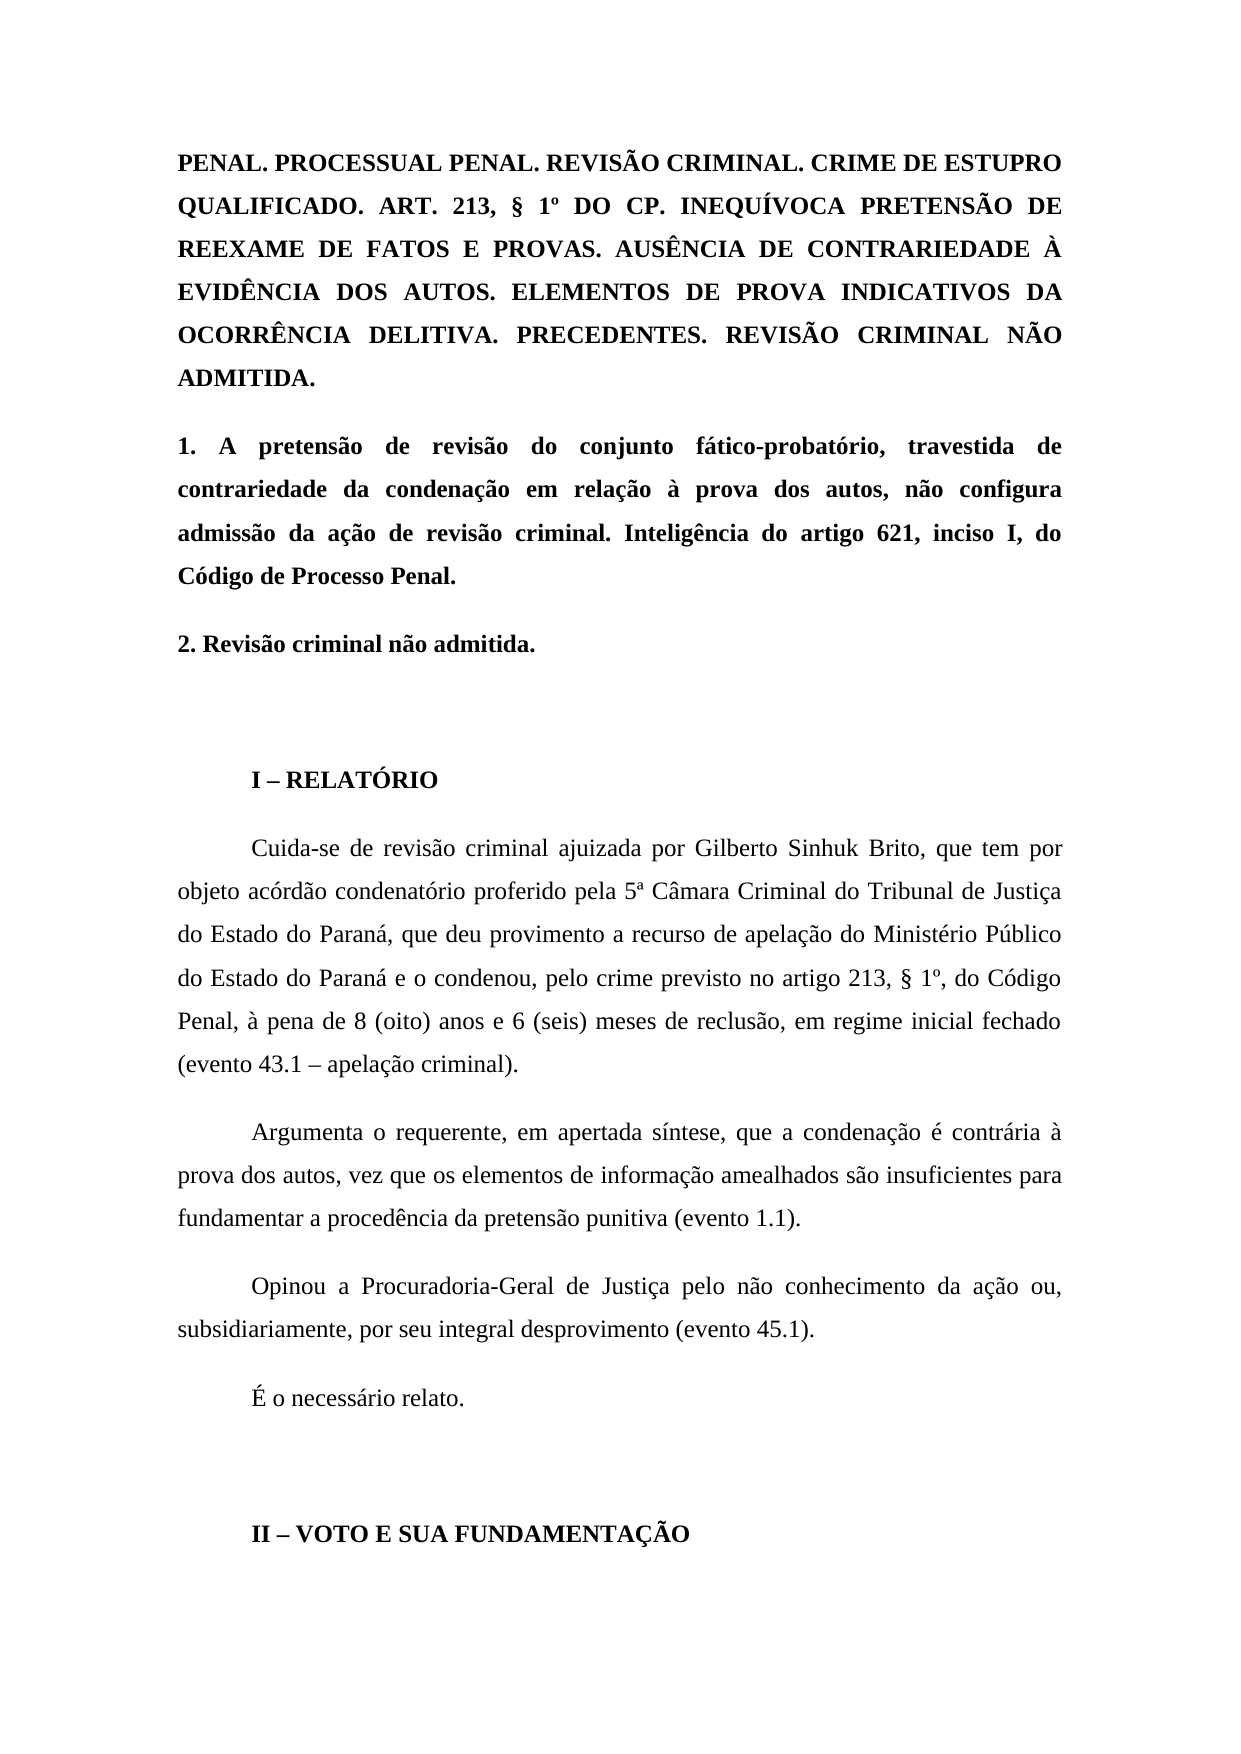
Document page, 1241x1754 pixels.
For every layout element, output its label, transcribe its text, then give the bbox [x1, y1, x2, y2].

list I – RELATÓRIO [177, 765, 1063, 794]
list II – VOTO E SUA FUNDAMENTAÇÃO [177, 1519, 1063, 1548]
list Opinou a Procuradoria-Geral de Justiça pelo não conhecimento da ação ou, subsidiariamente, por seu integral desprovimento (evento 45.1). [177, 1271, 1063, 1343]
list Argumenta o requerente, em apertada síntese, que a condenação é contrária à prova dos autos, vez que os elementos de informação amealhados são insuficientes para fundamentar a procedência da pretensão punitiva (evento 1.1). [177, 1117, 1063, 1232]
list PENAL. PROCESSUAL PENAL. REVISÃO CRIMINAL. CRIME DE ESTUPRO QUALIFICADO. ART. 213, § 1º DO CP. INEQUÍVOCA PRETENSÃO DE REEXAME DE FATOS E PROVAS. AUSÊNCIA DE CONTRARIEDADE À EVIDÊNCIA DOS AUTOS. ELEMENTOS DE PROVA INDICATIVOS DA OCORRÊNCIA DELITIVA. PRECEDENTES. REVISÃO CRIMINAL NÃO ADMITIDA. [177, 148, 1063, 392]
list Cuida-se de revisão criminal ajuizada por Gilberto Sinhuk Brito, que tem por objeto acórdão condenatório proferido pela 5ª Câmara Criminal do Tribunal de Justiça do Estado do Paraná, que deu provimento a recurso de apelação do Ministério Público do Estado do Paraná e o condenou, pelo crime previsto no artigo 213, § 1º, do Código Penal, à pena de 8 (oito) anos e 6 (seis) meses de reclusão, em regime inicial fechado (evento 43.1 – apelação criminal). [177, 833, 1063, 1078]
text 1. A pretensão de revisão do conjunto fático-probatório, travestida de contrariedade da condenação em relação à prova dos autos, não configura admissão da ação de revisão criminal. Inteligência do artigo 621, inciso I, do Código de Processo Penal. [177, 431, 1063, 589]
text 2. Revisão criminal não admitida. [177, 629, 1063, 658]
list É o necessário relato. [177, 1383, 1063, 1411]
